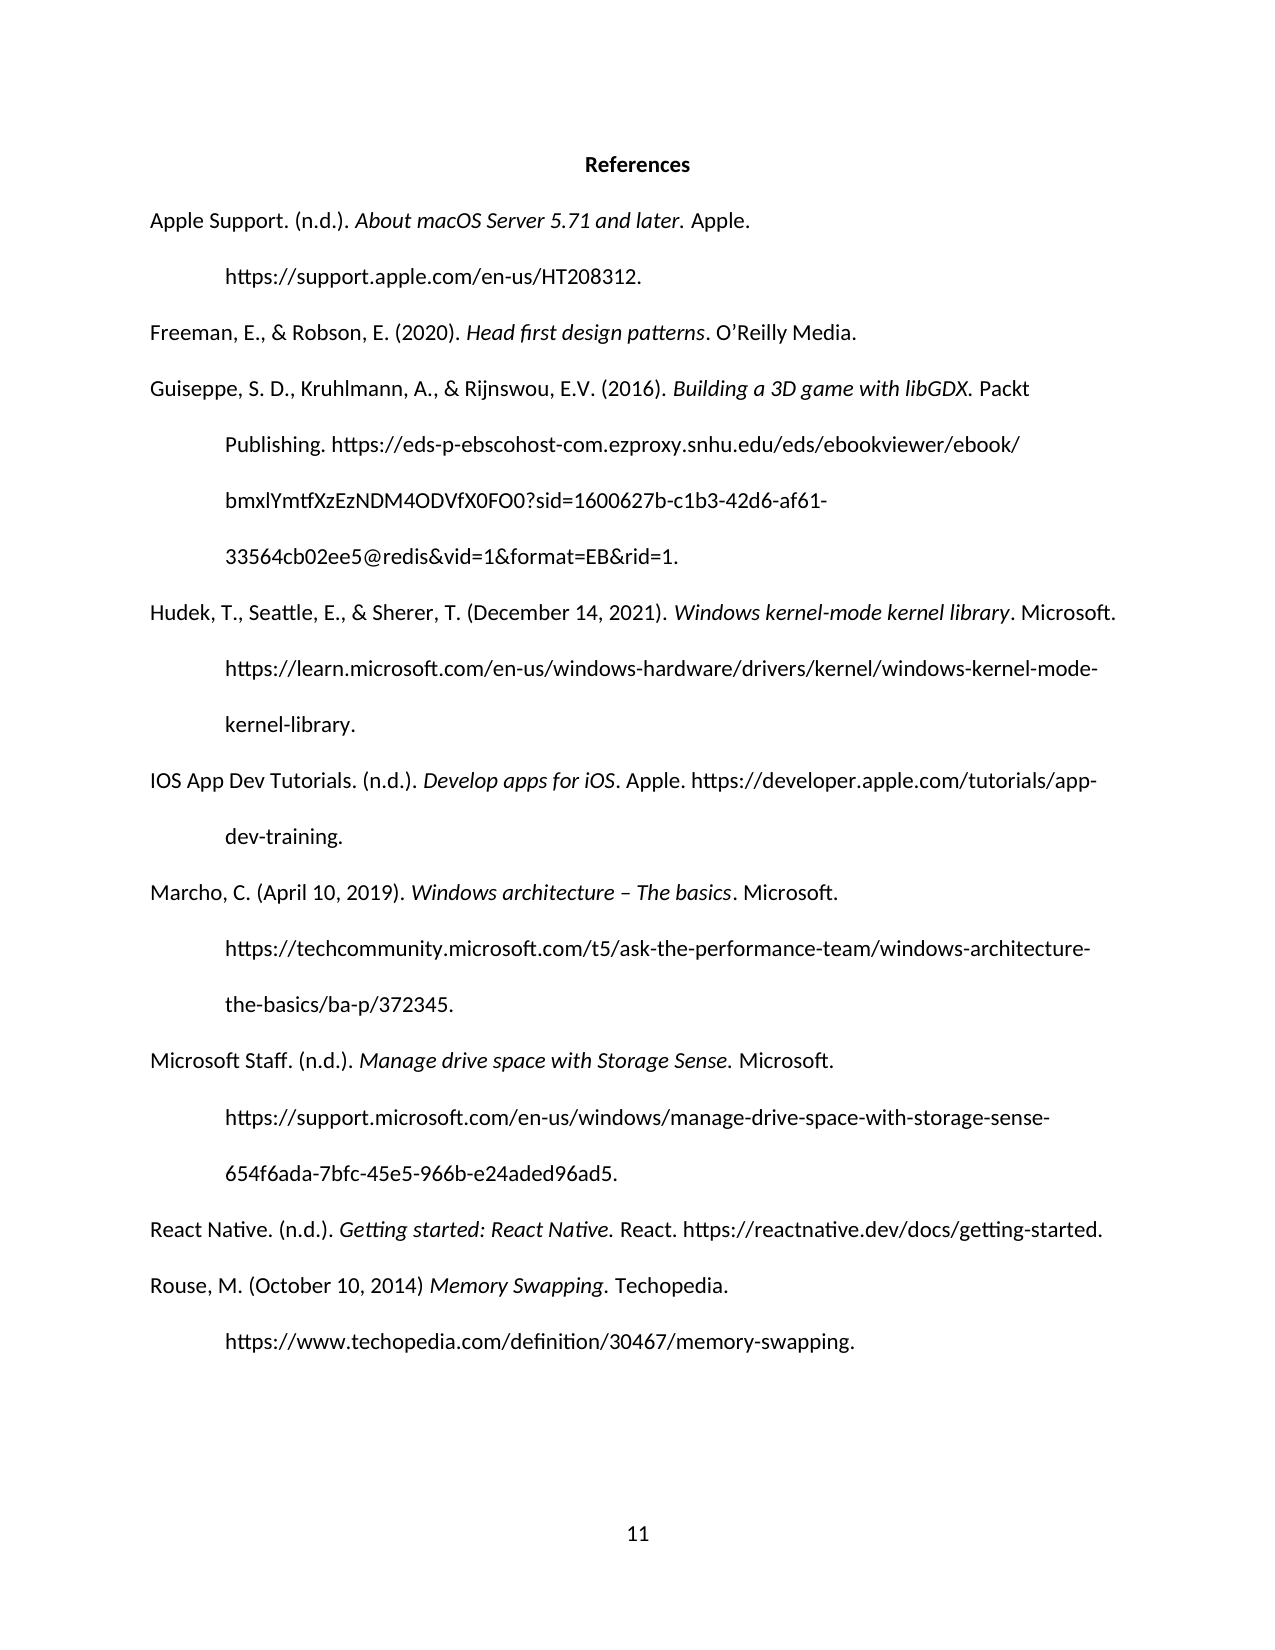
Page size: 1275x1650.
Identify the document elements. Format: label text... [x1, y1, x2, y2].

text References [150, 150, 1125, 178]
text Apple Support. (n.d.). About macOS Server 5.71 and later. Apple. https://support.apple.com/en-us/HT208312. [150, 206, 1125, 290]
text Marcho, C. (April 10, 2019). Windows architecture – The basics. Microsoft. https://techcommunity.microsoft.com/t5/ask-the-performance-team/windows-architecture-the-basics/ba-p/372345. [150, 878, 1125, 1019]
text Guiseppe, S. D., Kruhlmann, A., & Rijnswou, E.V. (2016). Building a 3D game with libGDX. Packt Publishing. https://eds-p-ebscohost-com.ezproxy.snhu.edu/eds/ebookviewer/ebook/bmxlYmtfXzEzNDM4ODVfX0FO0?sid=1600627b-c1b3-42d6-af61-33564cb02ee5@redis&vid=1&format=EB&rid=1. [150, 374, 1125, 570]
text IOS App Dev Tutorials. (n.d.). Develop apps for iOS. Apple. https://developer.apple.com/tutorials/app-dev-training. [150, 766, 1125, 851]
text Freeman, E., & Robson, E. (2020). Head first design patterns. O’Reilly Media. [150, 318, 1125, 346]
text Microsoft Staff. (n.d.). Manage drive space with Storage Sense. Microsoft. https://support.microsoft.com/en-us/windows/manage-drive-space-with-storage-sense-654f6ada-7bfc-45e5-966b-e24aded96ad5. [150, 1047, 1125, 1187]
text React Native. (n.d.). Getting started: React Native. React. https://reactnative.dev/docs/getting-started. [150, 1215, 1125, 1243]
text Hudek, T., Seattle, E., & Sherer, T. (December 14, 2021). Windows kernel-mode kernel library. Microsoft. https://learn.microsoft.com/en-us/windows-hardware/drivers/kernel/windows-kernel-mode-kernel-library. [150, 598, 1125, 738]
text Rouse, M. (October 10, 2014) Memory Swapping. Techopedia. https://www.techopedia.com/definition/30467/memory-swapping. [150, 1271, 1125, 1355]
